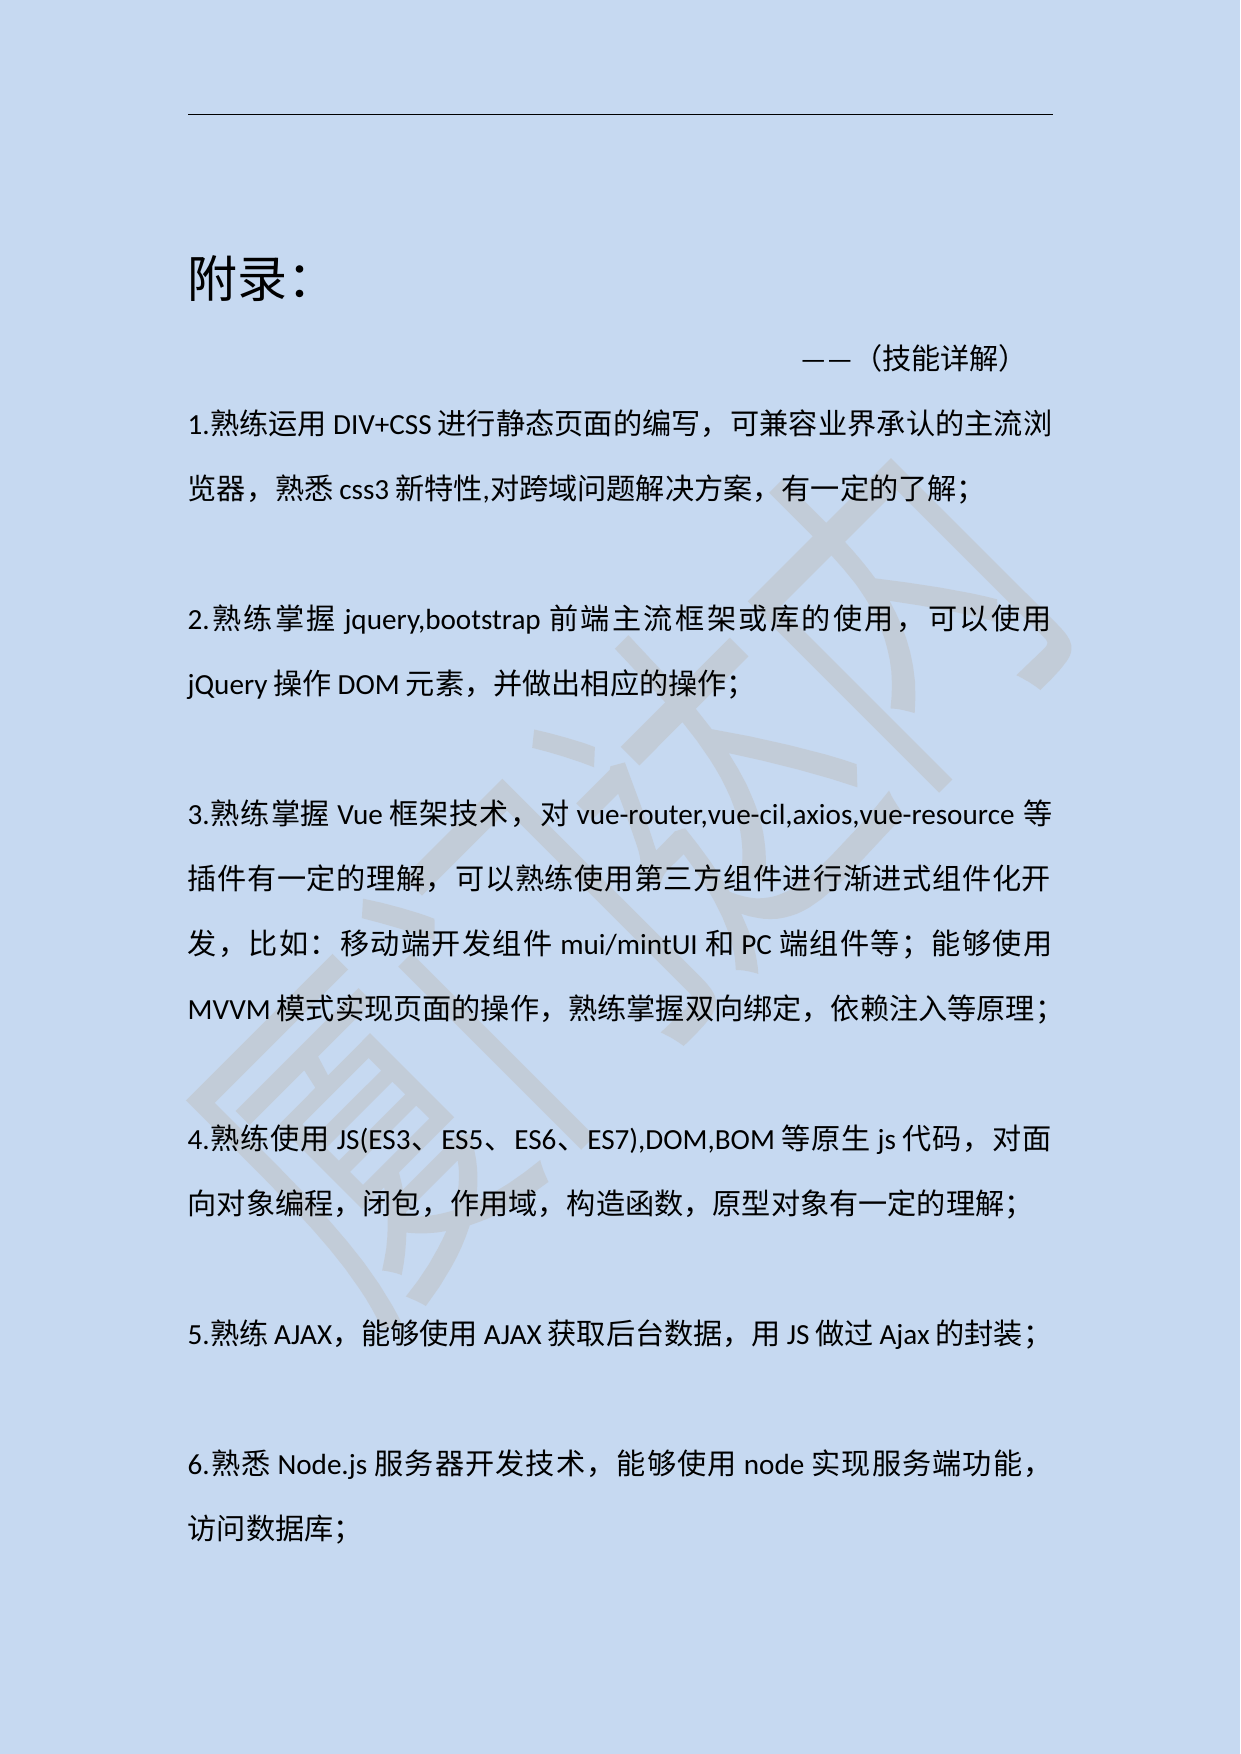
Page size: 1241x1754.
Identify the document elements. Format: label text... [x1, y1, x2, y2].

text ——（技能详解） [756, 324, 1053, 389]
text 5.熟练AJAX，能够使用AJAX获取后台数据，用JS做过Ajax的封装； [187, 1299, 1053, 1364]
text 附录： [187, 227, 1053, 324]
text 3.熟练掌握Vue框架技术，对vue-router,vue-cil,axios,vue-resource 等插件有一定的理解，可以熟练使用第三方组件进行渐进式组件化开发，比如：移动端开发组件mui/mintUI和PC端组件等；能够使用MVVM模式实现页面的操作，熟练掌握双向绑定，依赖注入等原理； [187, 779, 1053, 1039]
text 1.熟练运用DIV+CSS进行静态页面的编写，可兼容业界承认的主流浏览器，熟悉css3新特性,对跨域问题解决方案，有一定的了解； [187, 389, 1053, 519]
text 4.熟练使用JS(ES3、ES5、ES6、ES7),DOM,BOM等原生js代码，对面向对象编程，闭包，作用域，构造函数，原型对象有一定的理解； [187, 1104, 1053, 1234]
text 2.熟练掌握jquery,bootstrap前端主流框架或库的使用，可以使用jQuery操作DOM元素，并做出相应的操作； [187, 584, 1053, 714]
text 6.熟悉Node.js服务器开发技术，能够使用node实现服务端功能，访问数据库； [187, 1429, 1053, 1559]
